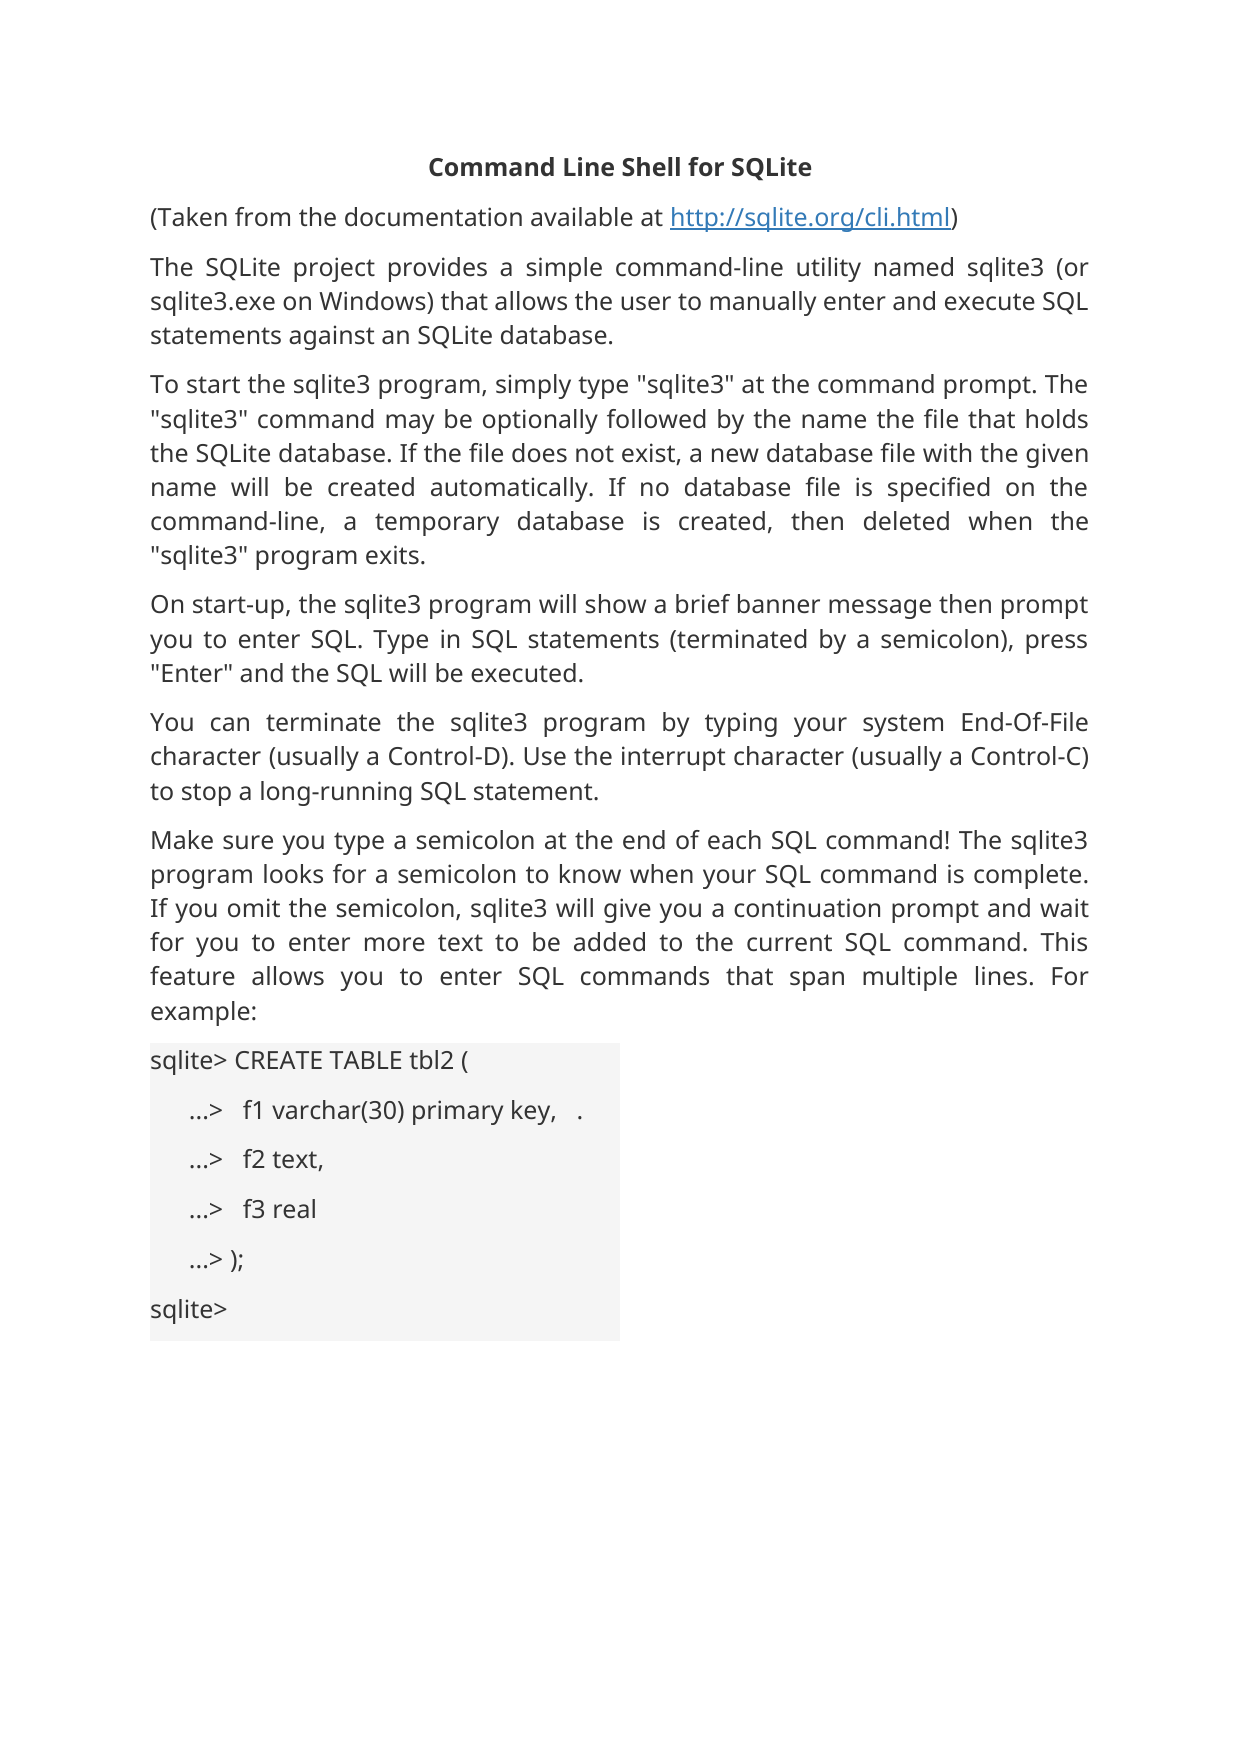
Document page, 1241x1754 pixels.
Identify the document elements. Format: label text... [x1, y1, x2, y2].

text You can terminate the sqlite3 program by typing your system End-Of-File character (usually a Control-D). Use the interrupt character (usually a Control-C) to stop a long-running SQL statement. [150, 705, 1090, 807]
text To start the sqlite3 program, simply type "sqlite3" at the command prompt. The "sqlite3" command may be optionally followed by the name the file that holds the SQLite database. If the file does not exist, a new database file with the given name will be created automatically. If no database file is specified on the command-line, a temporary database is created, then deleted when the "sqlite3" program exits. [150, 367, 1090, 572]
text Command Line Shell for SQLite [150, 150, 1090, 184]
table_header sqlite> CREATE TABLE tbl2 ( ...> f1 varchar(30) primary key, . ...> f2 text, ...> f3 real ...> ); sqlite> [150, 1043, 620, 1341]
text On start-up, the sqlite3 program will show a brief banner message then prompt you to enter SQL. Type in SQL statements (terminated by a semicolon), press "Enter" and the SQL will be executed. [150, 587, 1090, 689]
text (Taken from the documentation available at http://sqlite.org/cli.html) [150, 200, 1090, 234]
text Make sure you type a semicolon at the end of each SQL command! The sqlite3 program looks for a semicolon to know when your SQL command is complete. If you omit the semicolon, sqlite3 will give you a continuation prompt and wait for you to enter more text to be added to the current SQL command. This feature allows you to enter SQL commands that span multiple lines. For example: [150, 823, 1090, 1027]
text The SQLite project provides a simple command-line utility named sqlite3 (or sqlite3.exe on Windows) that allows the user to manually enter and execute SQL statements against an SQLite database. [150, 249, 1090, 352]
